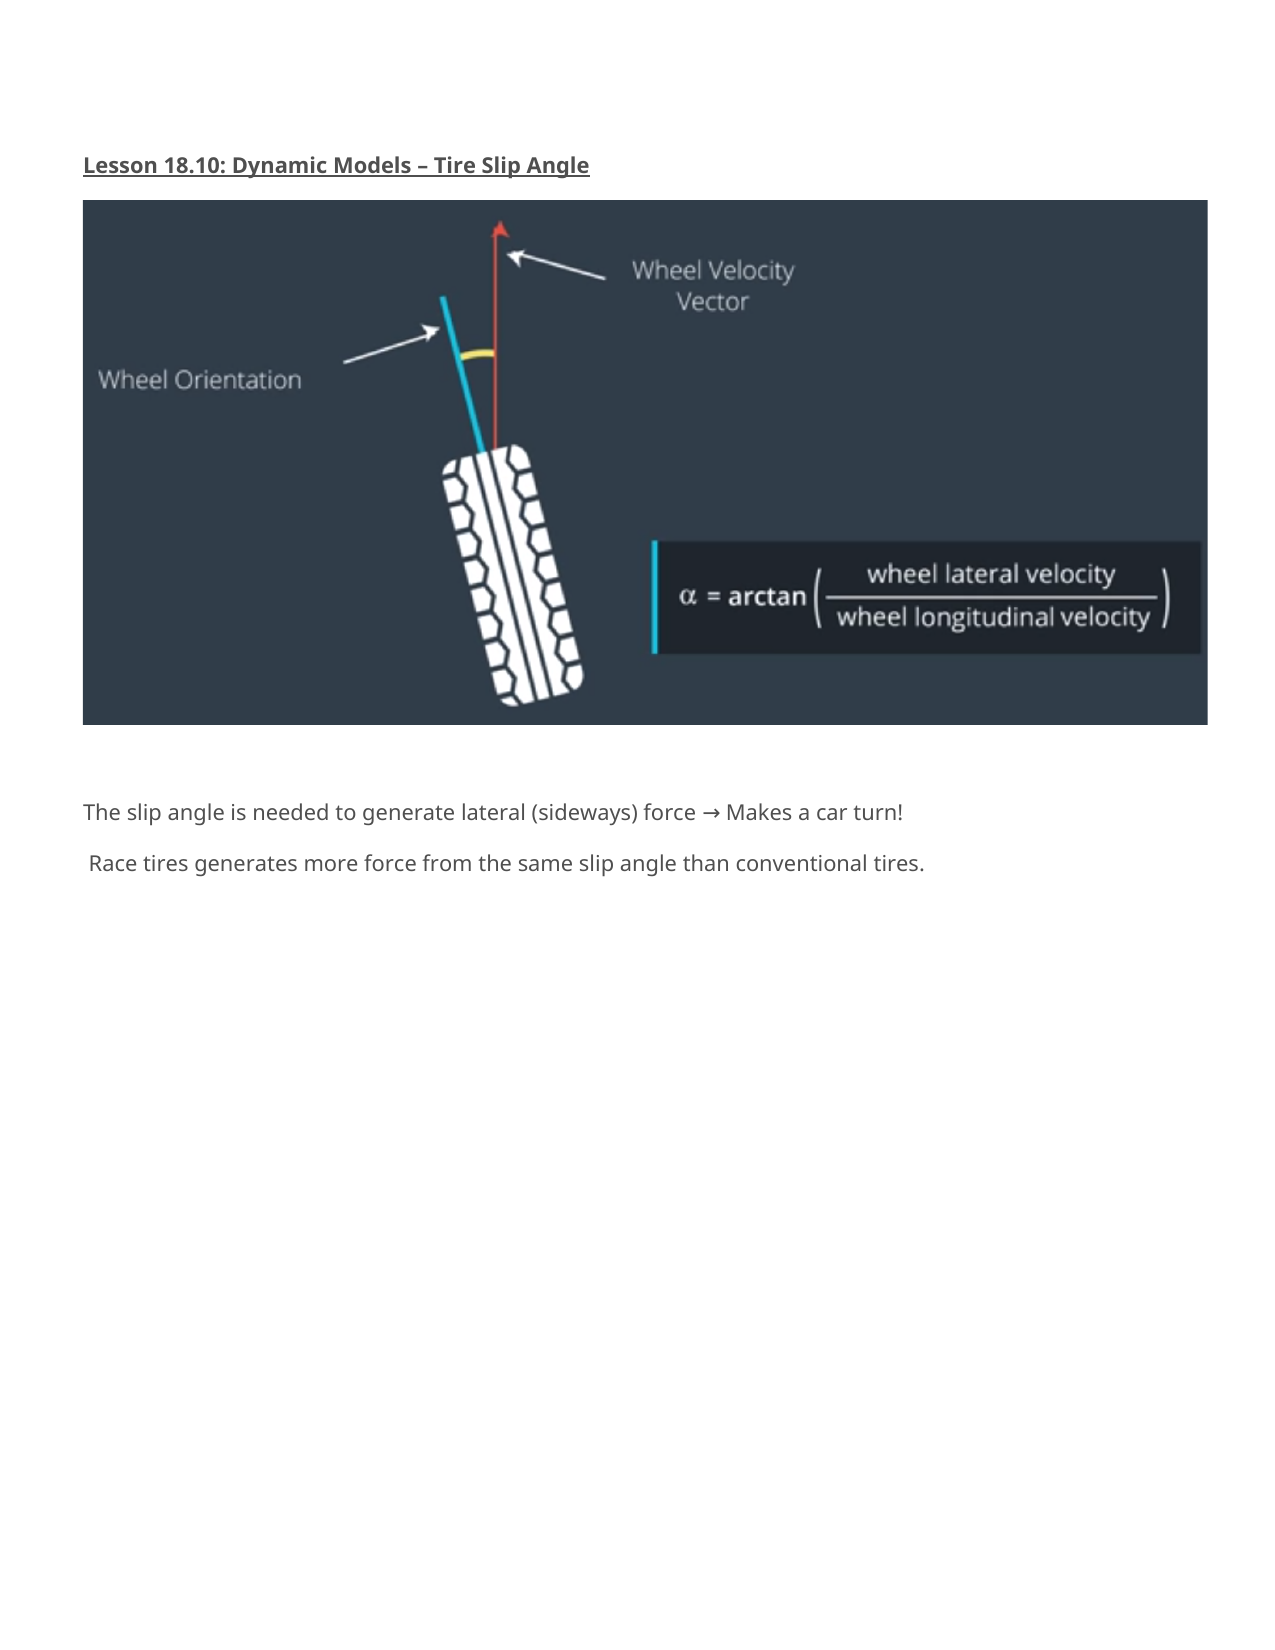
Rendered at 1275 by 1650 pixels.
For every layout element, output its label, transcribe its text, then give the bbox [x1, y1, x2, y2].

text The slip angle is needed to generate lateral (sideways) force → Makes a car turn! [83, 797, 1208, 827]
text Lesson 18.10: Dynamic Models – Tire Slip Angle [83, 150, 1208, 180]
text Race tires generates more force from the same slip angle than conventional tires. [83, 848, 1208, 877]
picture [82, 200, 1208, 725]
